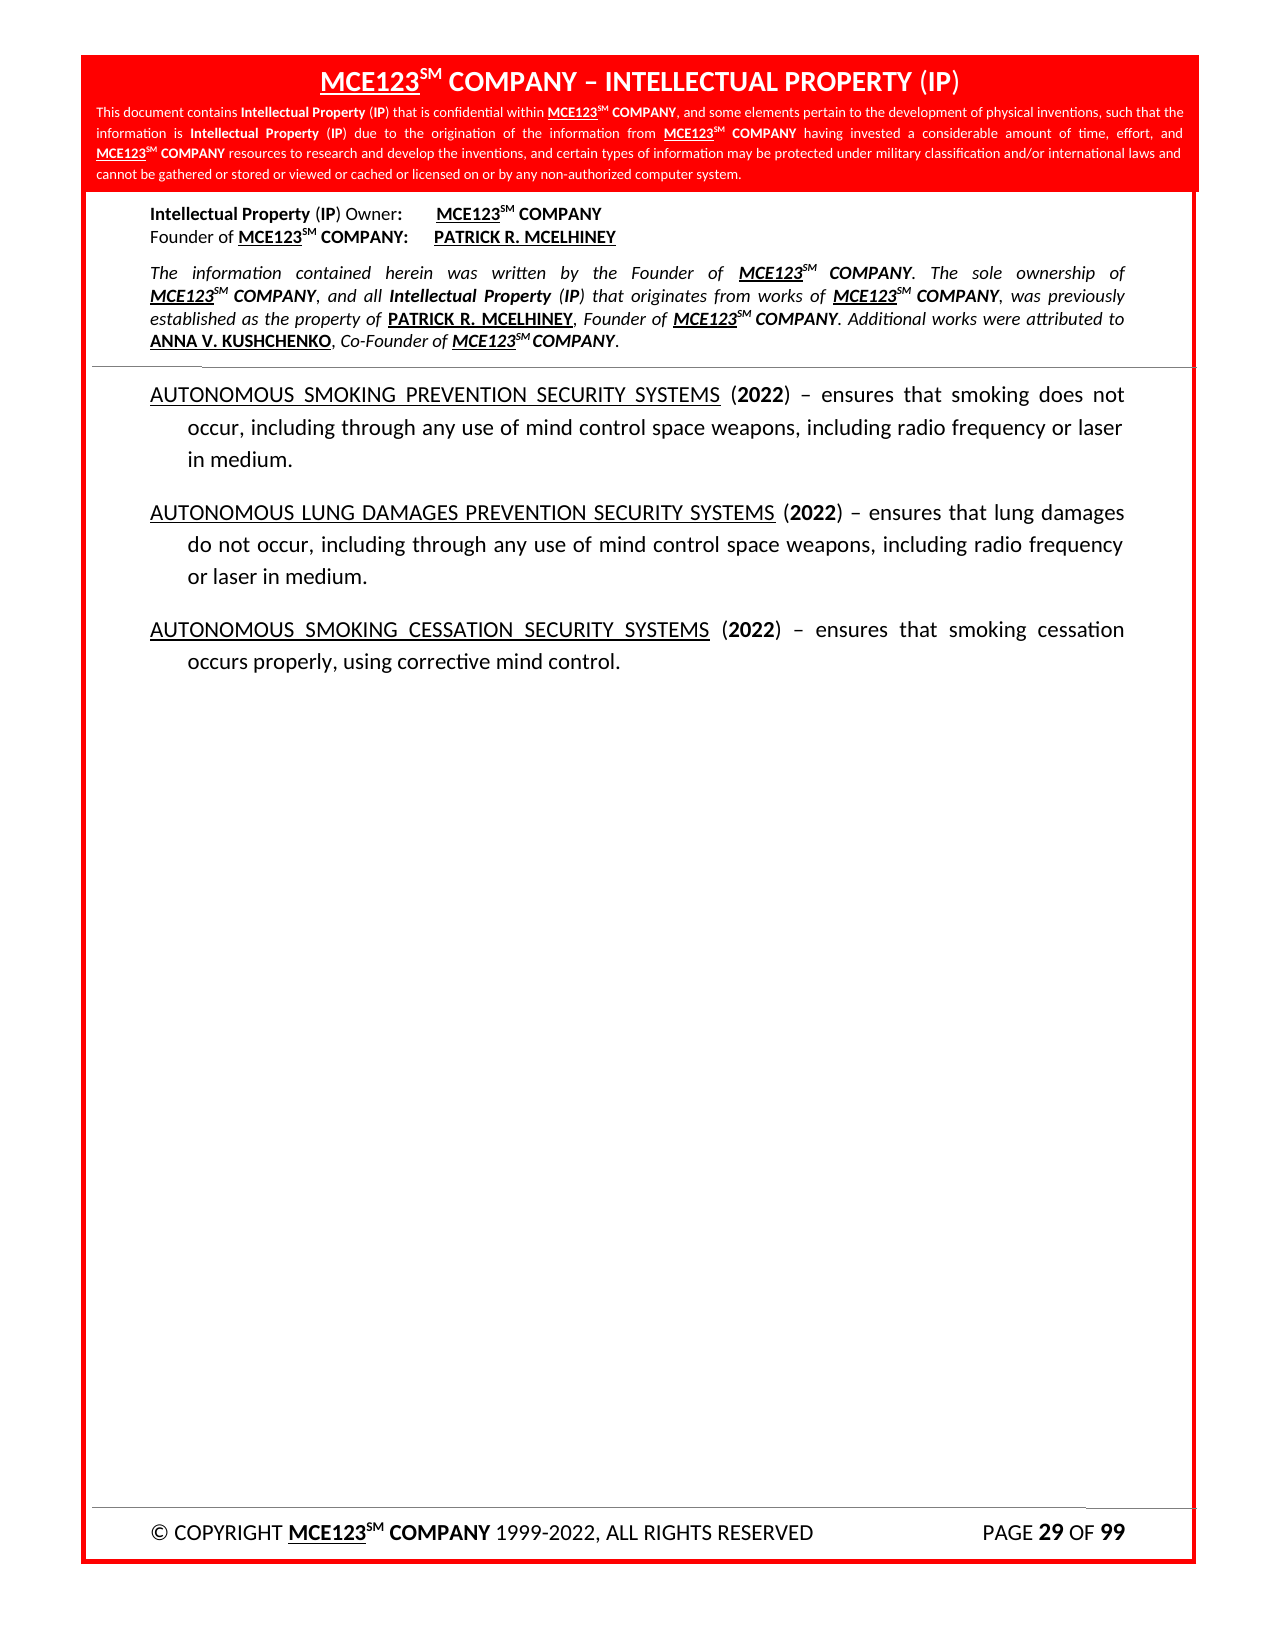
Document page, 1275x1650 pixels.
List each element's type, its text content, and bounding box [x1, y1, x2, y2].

text AUTONOMOUS SMOKING CESSATION SECURITY SYSTEMS (2022) – ensures that smoking cessation occurs properly, using corrective mind control. [150, 615, 1125, 676]
text AUTONOMOUS SMOKING PREVENTION SECURITY SYSTEMS (2022) – ensures that smoking does not occur, including through any use of mind control space weapons, including radio frequency or laser in medium. [150, 381, 1125, 473]
text AUTONOMOUS LUNG DAMAGES PREVENTION SECURITY SYSTEMS (2022) – ensures that lung damages do not occur, including through any use of mind control space weapons, including radio frequency or laser in medium. [150, 498, 1125, 590]
